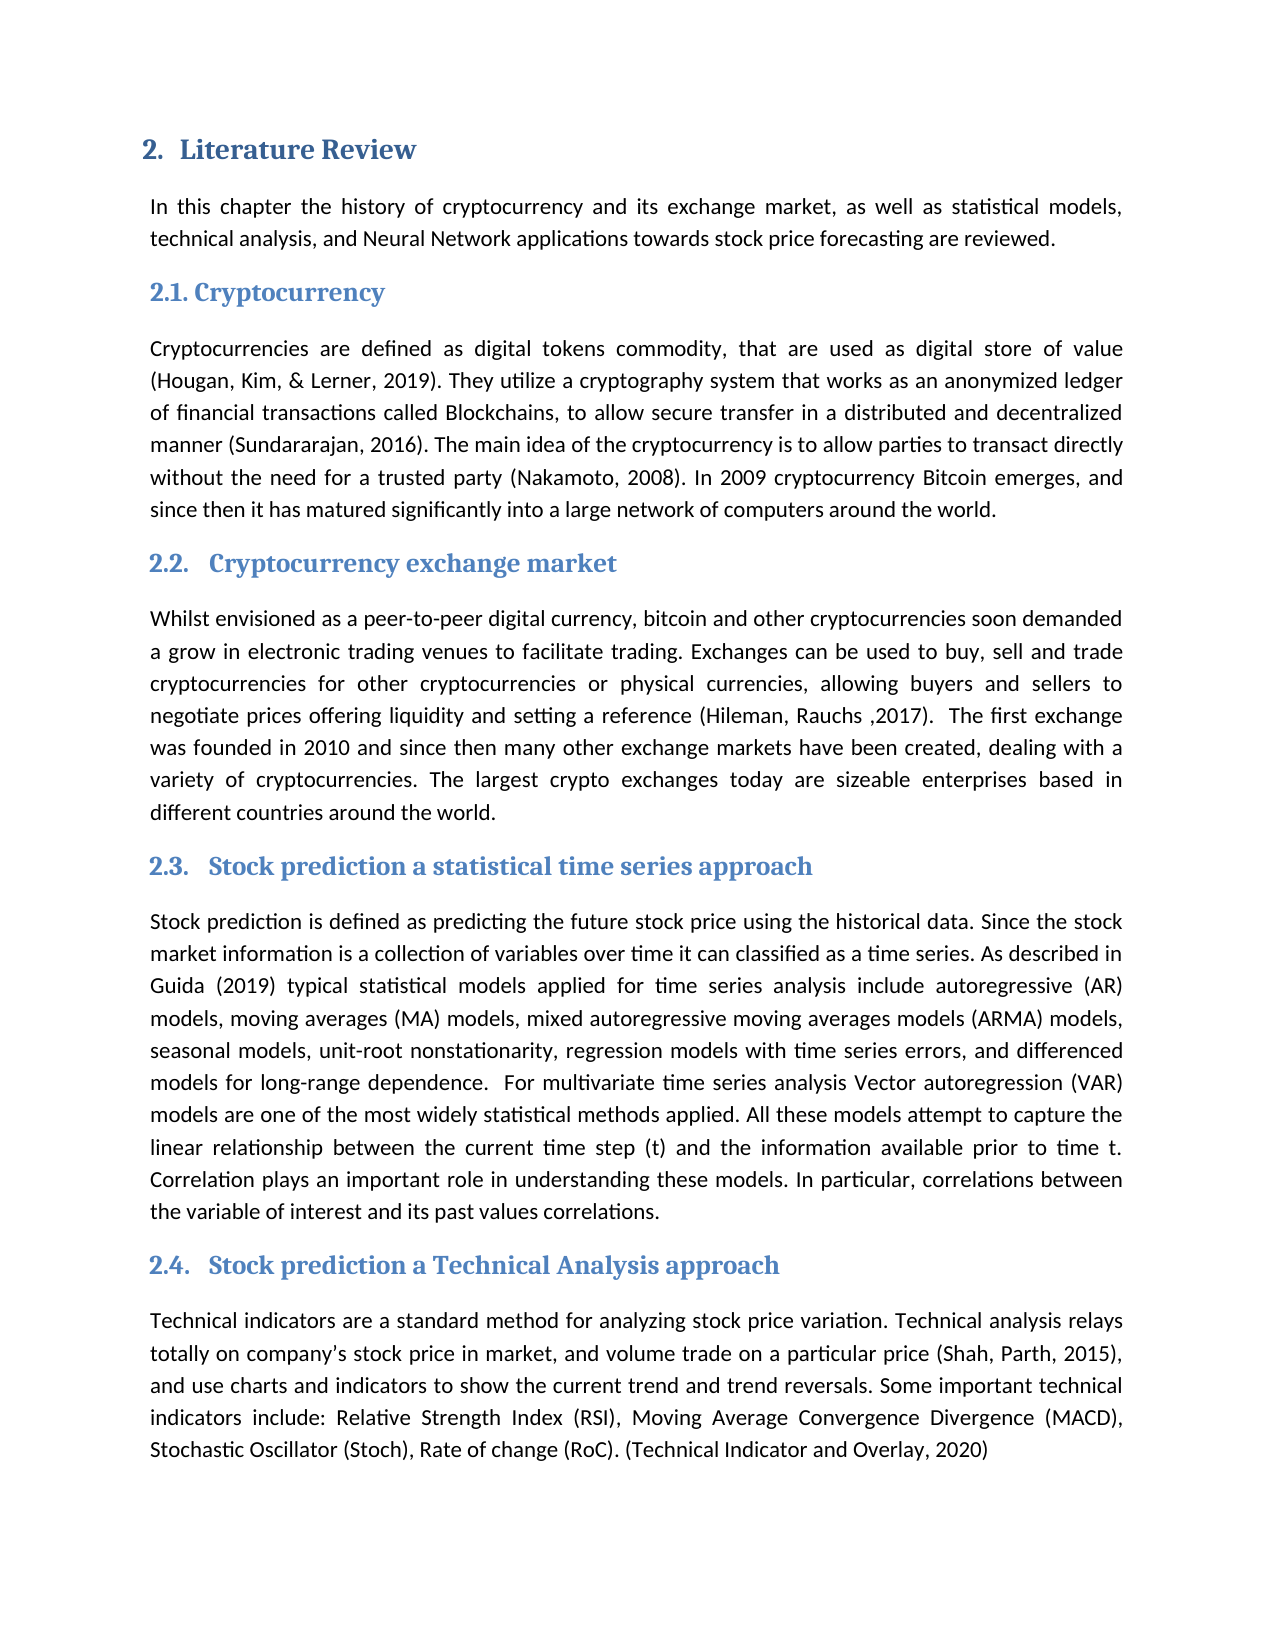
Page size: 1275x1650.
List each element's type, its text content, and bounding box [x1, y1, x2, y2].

subtitle Technical indicators are a standard method for analyzing stock price variation. Technical analysis relays totally on company’s stock price in market, and volume trade on a particular price (Shah, Parth, 2015), and use charts and indicators to show the current trend and trend reversals. Some important technical indicators include: Relative Strength Index (RSI), Moving Average Convergence Divergence (MACD), Stochastic Oscillator (Stoch), Rate of change (RoC). (Technical Indicator and Overlay, 2020) [150, 1307, 1125, 1463]
subtitle Whilst envisioned as a peer-to-peer digital currency, bitcoin and other cryptocurrencies soon demanded a grow in electronic trading venues to facilitate trading. Exchanges can be used to buy, sell and trade cryptocurrencies for other cryptocurrencies or physical currencies, allowing buyers and sellers to negotiate prices offering liquidity and setting a reference (Hileman, Rauchs ,2017). The first exchange was founded in 2010 and since then many other exchange markets have been created, dealing with a variety of cryptocurrencies. The largest crypto exchanges today are sizeable enterprises based in different countries around the world. [150, 604, 1125, 826]
subtitle Stock prediction is defined as predicting the future stock price using the historical data. Since the stock market information is a collection of variables over time it can classified as a time series. As described in Guida (2019) typical statistical models applied for time series analysis include autoregressive (AR) models, moving averages (MA) models, mixed autoregressive moving averages models (ARMA) models, seasonal models, unit-root nonstationarity, regression models with time series errors, and differenced models for long-range dependence. For multivariate time series analysis Vector autoregression (VAR) models are one of the most widely statistical methods applied. All these models attempt to capture the linear relationship between the current time step (t) and the information available prior to time t. Correlation plays an important role in understanding these models. In particular, correlations between the variable of interest and its past values correlations. [150, 907, 1125, 1225]
subtitle Cryptocurrency exchange market [149, 548, 1125, 579]
subtitle 2.1. Cryptocurrency [150, 277, 1125, 309]
subtitle Stock prediction a Technical Analysis approach [149, 1250, 1125, 1281]
subtitle In this chapter the history of cryptocurrency and its exchange market, as well as statistical models, technical analysis, and Neural Network applications towards stock price forecasting are reviewed. [150, 192, 1125, 252]
subtitle Stock prediction a statistical time series approach [149, 851, 1125, 882]
subtitle Literature Review [142, 133, 1125, 166]
subtitle Cryptocurrencies are defined as digital tokens commodity, that are used as digital store of value (Hougan, Kim, & Lerner, 2019). They utilize a cryptography system that works as an anonymized ledger of financial transactions called Blockchains, to allow secure transfer in a distributed and decentralized manner (Sundararajan, 2016). The main idea of the cryptocurrency is to allow parties to transact directly without the need for a trusted party (Nakamoto, 2008). In 2009 cryptocurrency Bitcoin emerges, and since then it has matured significantly into a large network of computers around the world. [150, 334, 1125, 523]
